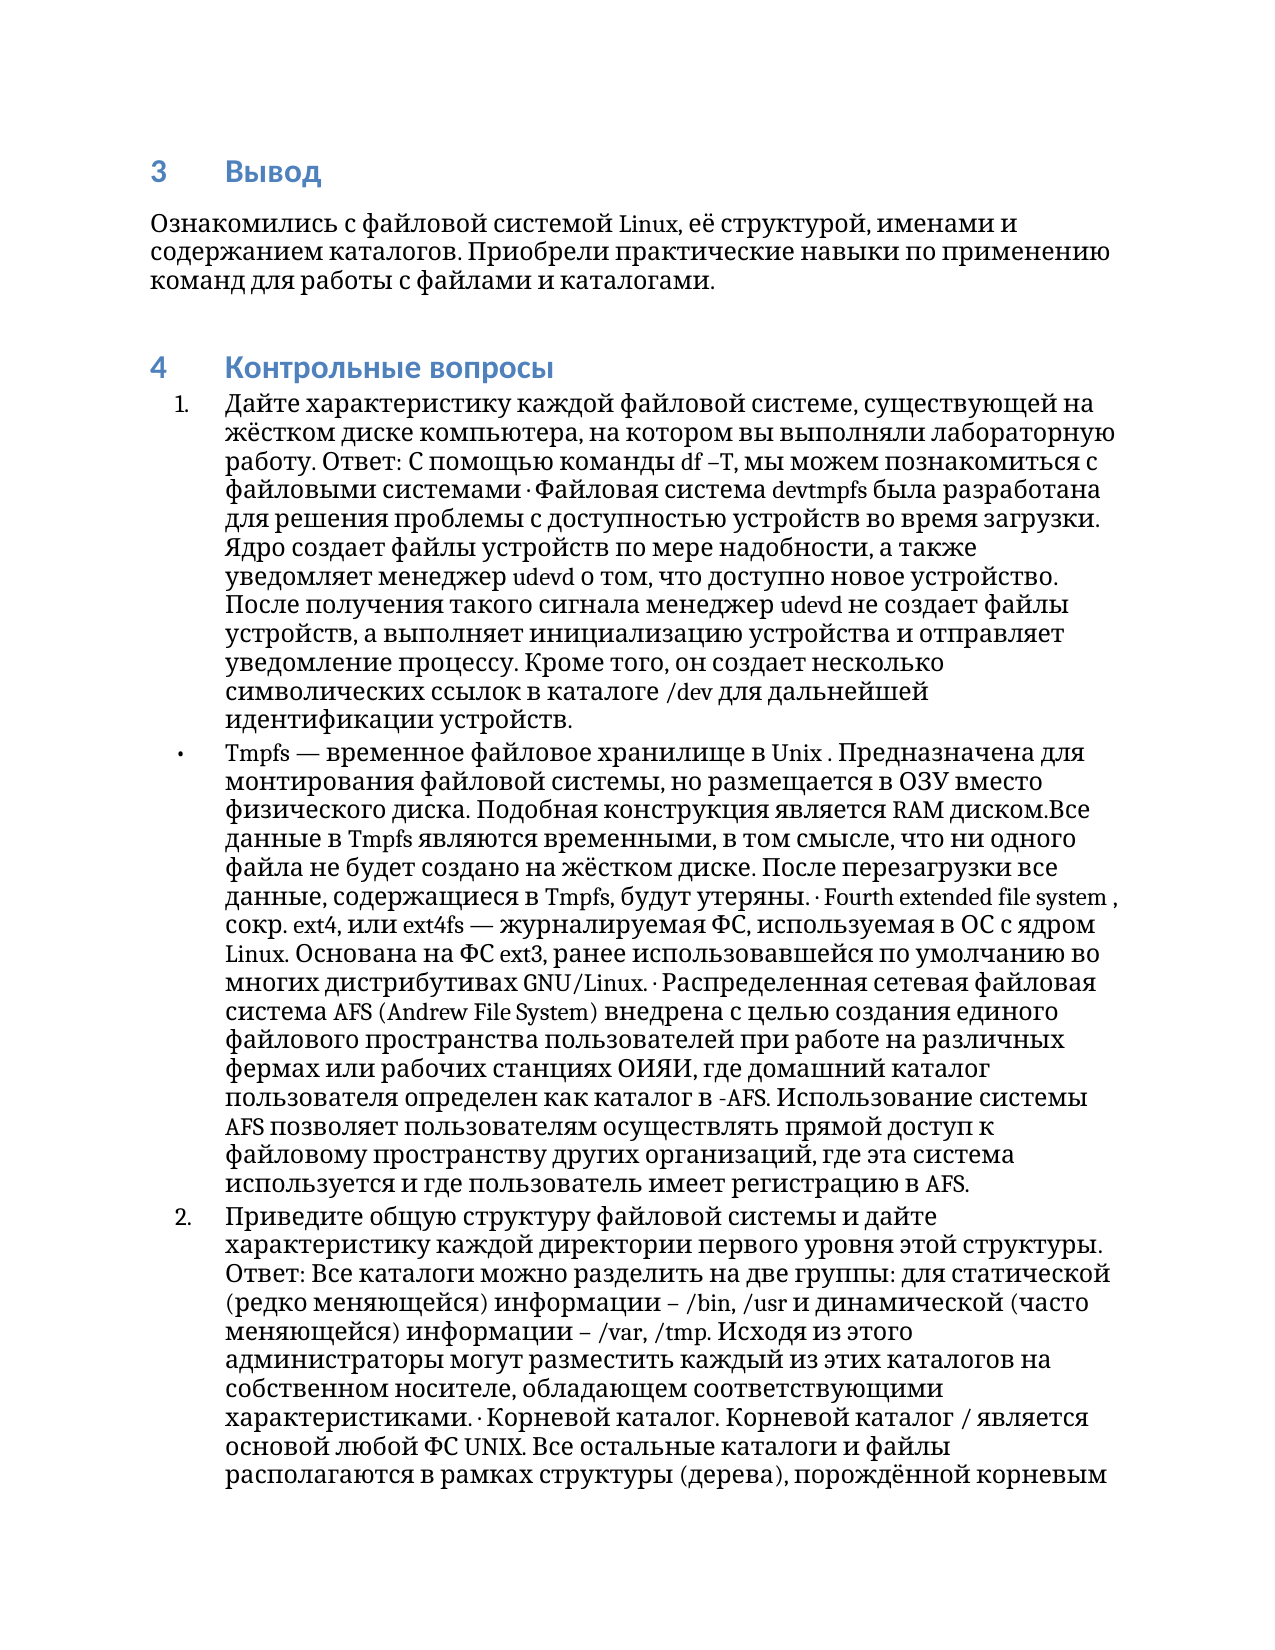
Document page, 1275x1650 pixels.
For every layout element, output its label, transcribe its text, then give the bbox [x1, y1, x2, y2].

subtitle 3 Вывод [150, 150, 1125, 191]
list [175, 1203, 1125, 1490]
subtitle 4 Контрольные вопросы [150, 346, 1125, 386]
text Ознакомились с файловой системой Linux, её структурой, именами и содержанием каталогов. Приобрели практические навыки по применению команд для работы с файлами и каталогами. [150, 209, 1125, 296]
list Tmpfs — временное файловое хранилище в Unix . Предназначена для монтирования файловой системы, но размещается в ОЗУ вместо физического диска. Подобная конструкция является RAM диском.Все данные в Tmpfs являются временными, в том смысле, что ни одного файла не будет создано на жёстком диске. После перезагрузки все данные, содержащиеся в Tmpfs, будут утеряны. · Fourth extended file system , сокр. ext4, или ext4fs — журналируемая ФС, используемая в ОС с ядром Linux. Основана на ФС ext3, ранее использовавшейся по умолчанию во многих дистрибутивах GNU/Linux. · Распределенная сетевая файловая система AFS (Andrew File System) внедрена с целью создания единого файлового пространства пользователей при работе на различных фермах или рабочих станциях ОИЯИ, где домашний каталог пользователя определен как каталог в -AFS. Использование системы AFS позволяет пользователям осуществлять прямой доступ к файловому пространству других организаций, где эта система используется и где пользователь имеет регистрацию в AFS. [175, 739, 1125, 1199]
list Дайте характеристику каждой файловой системе, существующей на жёстком диске компьютера, на котором вы выполняли лабораторную работу. Ответ: С помощью команды df –T, мы можем познакомиться с файловыми системами · Файловая система devtmpfs была разработана для решения проблемы с доступностью устройств во время загрузки. Ядро создает файлы устройств по мере надобности, а также уведомляет менеджер udevd о том, что доступно новое устройство. После получения такого сигнала менеджер udevd не создает файлы устройств, а выполняет инициализацию устройства и отправляет уведомление процессу. Кроме того, он создает несколько символических ссылок в каталоге /dev для дальнейшей идентификации устройств. [175, 390, 1125, 735]
